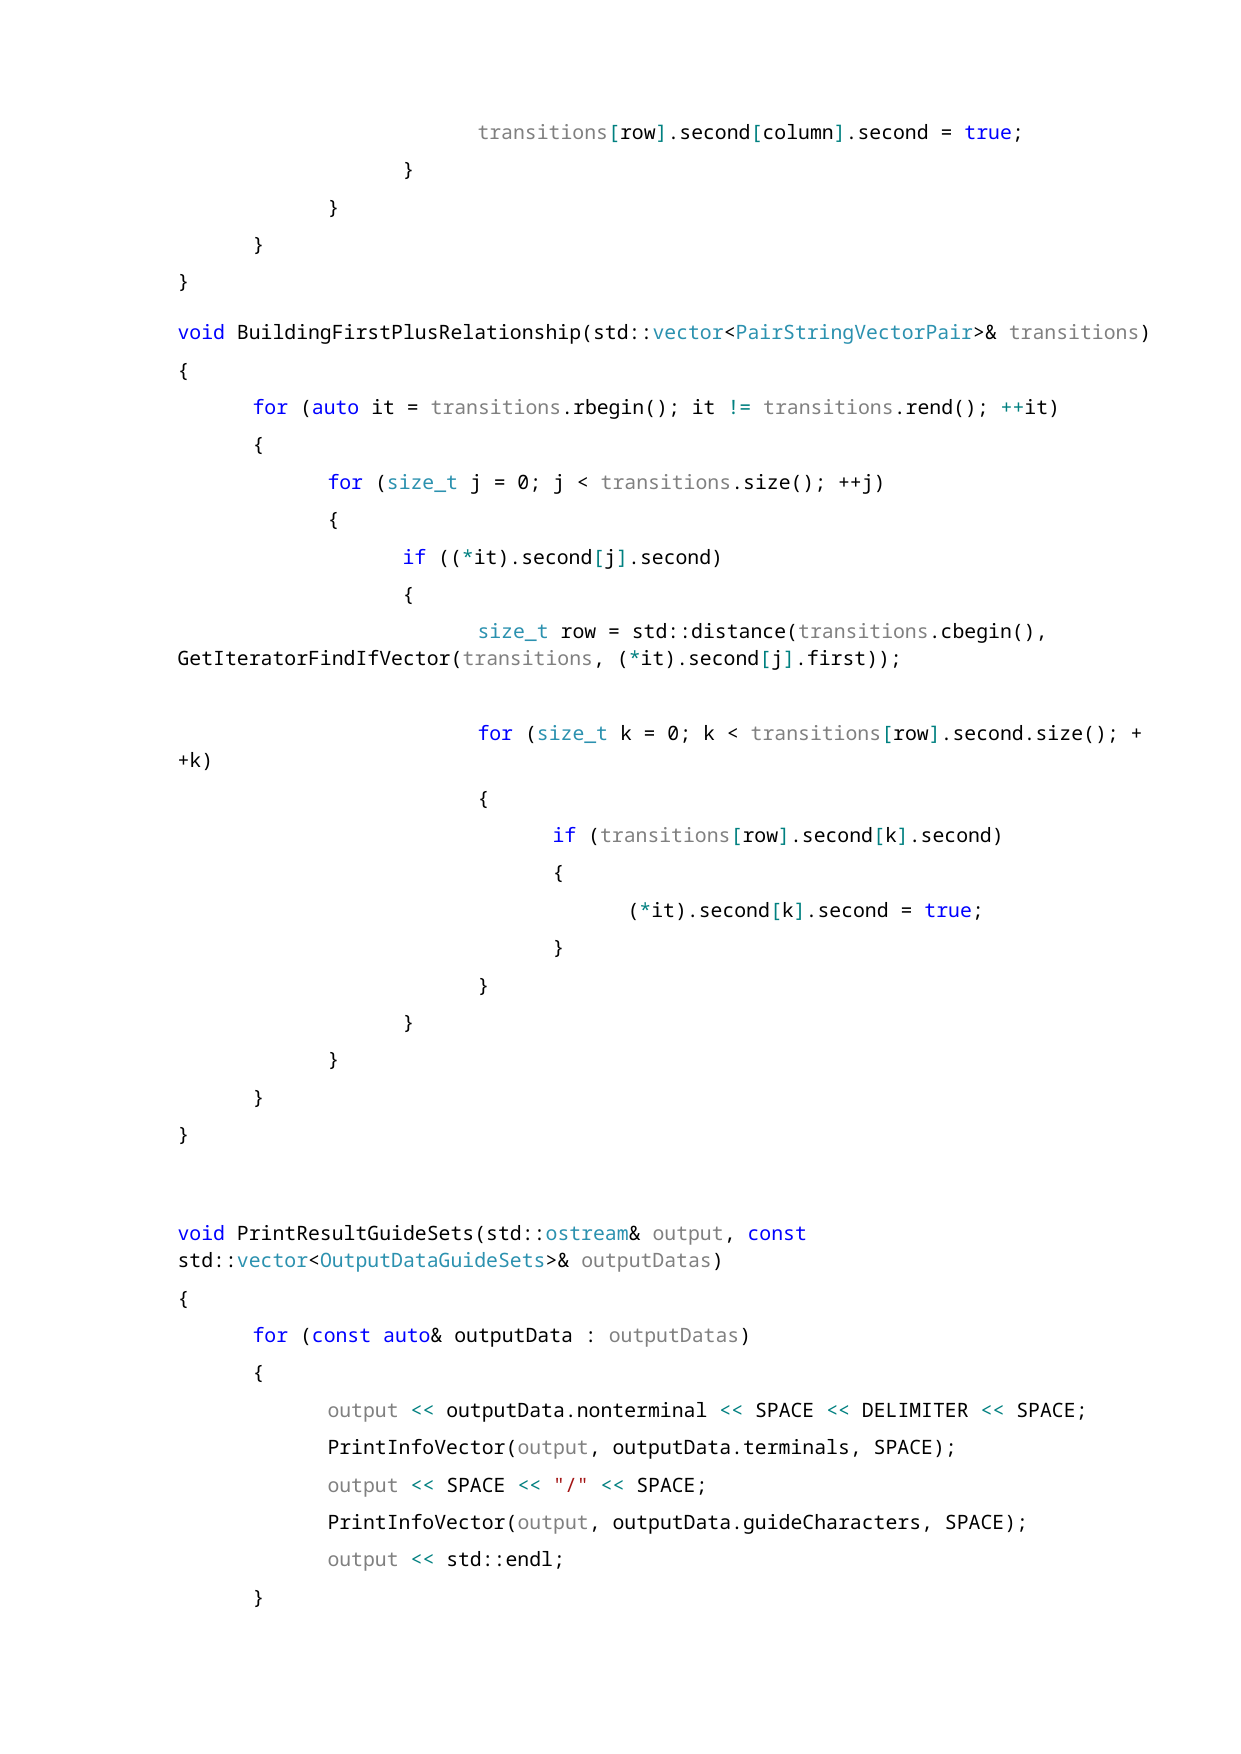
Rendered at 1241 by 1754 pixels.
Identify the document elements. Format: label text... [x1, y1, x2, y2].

text size_t row = std::distance(transitions.cbegin(), GetIteratorFindIfVector(transitions, (*it).second[j].first)); [177, 618, 1152, 672]
text } [177, 1083, 1152, 1110]
text { [177, 1284, 1152, 1311]
text for (const auto& outputData : outputDatas) [177, 1321, 1152, 1348]
text { [177, 859, 1152, 886]
text } [177, 971, 1152, 998]
text { [177, 356, 1152, 383]
text output << std::endl; [177, 1546, 1152, 1573]
text void BuildingFirstPlusRelationship(std::vector<PairStringVectorPair>& transitions) [177, 318, 1152, 346]
text transitions[row].second[column].second = true; [177, 118, 1152, 145]
text PrintInfoVector(output, outputData.terminals, SPACE); [177, 1433, 1152, 1460]
text { [177, 1359, 1152, 1386]
text { [177, 506, 1152, 532]
text { [177, 580, 1152, 607]
text void PrintResultGuideSets(std::ostream& output, const std::vector<OutputDataGuideSets>& outputDatas) [177, 1219, 1152, 1273]
text } [177, 193, 1152, 220]
text (*it).second[k].second = true; [177, 896, 1152, 923]
text } [177, 1120, 1152, 1147]
text { [177, 784, 1152, 811]
text } [177, 1008, 1152, 1035]
text output << outputData.nonterminal << SPACE << DELIMITER << SPACE; [177, 1396, 1152, 1423]
text if ((*it).second[j].second) [177, 543, 1152, 570]
text { [177, 431, 1152, 458]
text } [177, 1583, 1152, 1610]
text } [177, 933, 1152, 960]
text } [177, 230, 1152, 257]
text if (transitions[row].second[k].second) [177, 821, 1152, 848]
text for (size_t k = 0; k < transitions[row].second.size(); ++k) [177, 719, 1152, 773]
text PrintInfoVector(output, outputData.guideCharacters, SPACE); [177, 1508, 1152, 1535]
text output << SPACE << "/" << SPACE; [177, 1471, 1152, 1498]
text } [177, 156, 1152, 182]
text } [177, 268, 1152, 295]
text for (auto it = transitions.rbegin(); it != transitions.rend(); ++it) [177, 393, 1152, 420]
text for (size_t j = 0; j < transitions.size(); ++j) [177, 468, 1152, 495]
text } [177, 1046, 1152, 1073]
